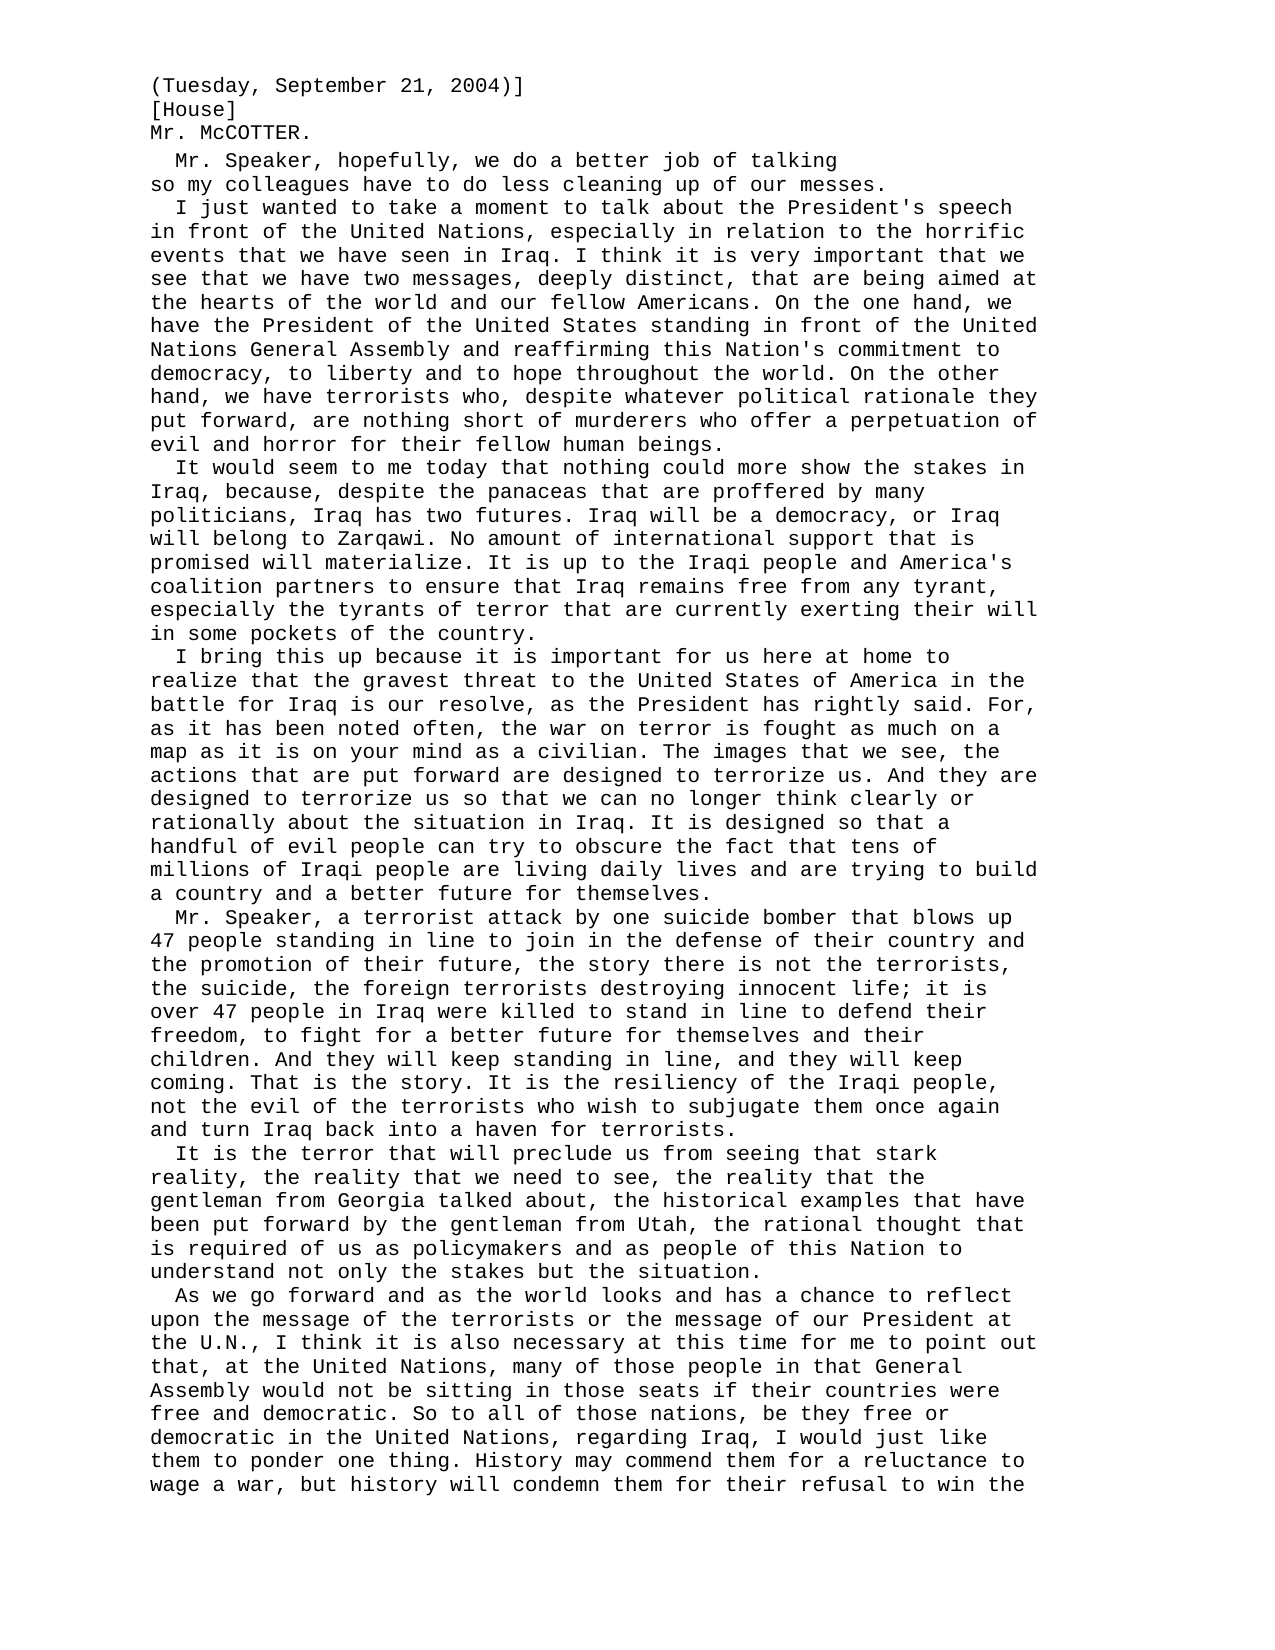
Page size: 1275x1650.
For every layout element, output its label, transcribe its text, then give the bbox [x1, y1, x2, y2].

text Nations General Assembly and reaffirming this Nation's commitment to [150, 339, 1125, 363]
text handful of evil people can try to obscure the fact that tens of [150, 836, 1125, 859]
text realize that the gravest threat to the United States of America in the [150, 670, 1125, 694]
text free and democratic. So to all of those nations, be they free or [150, 1403, 1125, 1427]
text so my colleagues have to do less cleaning up of our messes. [150, 174, 1125, 197]
text democratic in the United Nations, regarding Iraq, I would just like [150, 1427, 1125, 1451]
text wage a war, but history will condemn them for their refusal to win the [150, 1474, 1125, 1498]
text children. And they will keep standing in line, and they will keep [150, 1048, 1125, 1072]
text coalition partners to ensure that Iraq remains free from any tyrant, [150, 576, 1125, 599]
text It is the terror that will preclude us from seeing that stark [150, 1143, 1125, 1167]
text battle for Iraq is our resolve, as the President has rightly said. For, [150, 694, 1125, 717]
text democracy, to liberty and to hope throughout the world. On the other [150, 363, 1125, 386]
text see that we have two messages, deeply distinct, that are being aimed at [150, 268, 1125, 292]
text upon the message of the terrorists or the message of our President at [150, 1309, 1125, 1332]
text reality, the reality that we need to see, the reality that the [150, 1167, 1125, 1190]
text have the President of the United States standing in front of the United [150, 316, 1125, 339]
text and turn Iraq back into a haven for terrorists. [150, 1119, 1125, 1143]
text Iraq, because, despite the panaceas that are proffered by many [150, 481, 1125, 505]
text hand, we have terrorists who, despite whatever political rationale they [150, 386, 1125, 410]
text freedom, to fight for a better future for themselves and their [150, 1025, 1125, 1048]
text in front of the United Nations, especially in relation to the horrific [150, 221, 1125, 244]
text designed to terrorize us so that we can no longer think clearly or [150, 788, 1125, 812]
text gentleman from Georgia talked about, the historical examples that have [150, 1190, 1125, 1214]
text 47 people standing in line to join in the defense of their country and [150, 930, 1125, 954]
text the U.N., I think it is also necessary at this time for me to point out [150, 1332, 1125, 1356]
text not the evil of the terrorists who wish to subjugate them once again [150, 1096, 1125, 1119]
text over 47 people in Iraq were killed to stand in line to defend their [150, 1001, 1125, 1025]
text the hearts of the world and our fellow Americans. On the one hand, we [150, 292, 1125, 316]
text the suicide, the foreign terrorists destroying innocent life; it is [150, 978, 1125, 1001]
text that, at the United Nations, many of those people in that General [150, 1356, 1125, 1379]
text will belong to Zarqawi. No amount of international support that is [150, 528, 1125, 552]
text as it has been noted often, the war on terror is fought as much on a [150, 717, 1125, 741]
text in some pockets of the country. [150, 623, 1125, 647]
text politicians, Iraq has two futures. Iraq will be a democracy, or Iraq [150, 505, 1125, 528]
text rationally about the situation in Iraq. It is designed so that a [150, 812, 1125, 836]
text events that we have seen in Iraq. I think it is very important that we [150, 244, 1125, 268]
text a country and a better future for themselves. [150, 883, 1125, 907]
text I bring this up because it is important for us here at home to [150, 647, 1125, 670]
text been put forward by the gentleman from Utah, the rational thought that [150, 1214, 1125, 1238]
text them to ponder one thing. History may commend them for a reluctance to [150, 1451, 1125, 1474]
text promised will materialize. It is up to the Iraqi people and America's [150, 552, 1125, 576]
text especially the tyrants of terror that are currently exerting their will [150, 599, 1125, 623]
text evil and horror for their fellow human beings. [150, 434, 1125, 457]
text map as it is on your mind as a civilian. The images that we see, the [150, 741, 1125, 765]
text millions of Iraqi people are living daily lives and are trying to build [150, 859, 1125, 883]
text Mr. Speaker, hopefully, we do a better job of talking [150, 150, 1125, 174]
text I just wanted to take a moment to talk about the President's speech [150, 197, 1125, 221]
text put forward, are nothing short of murderers who offer a perpetuation of [150, 410, 1125, 434]
text Mr. Speaker, a terrorist attack by one suicide bomber that blows up [150, 907, 1125, 930]
text actions that are put forward are designed to terrorize us. And they are [150, 765, 1125, 788]
text coming. That is the story. It is the resiliency of the Iraqi people, [150, 1072, 1125, 1096]
text As we go forward and as the world looks and has a chance to reflect [150, 1285, 1125, 1309]
text understand not only the stakes but the situation. [150, 1261, 1125, 1285]
text is required of us as policymakers and as people of this Nation to [150, 1238, 1125, 1261]
text It would seem to me today that nothing could more show the stakes in [150, 457, 1125, 481]
text Assembly would not be sitting in those seats if their countries were [150, 1379, 1125, 1403]
text the promotion of their future, the story there is not the terrorists, [150, 954, 1125, 978]
